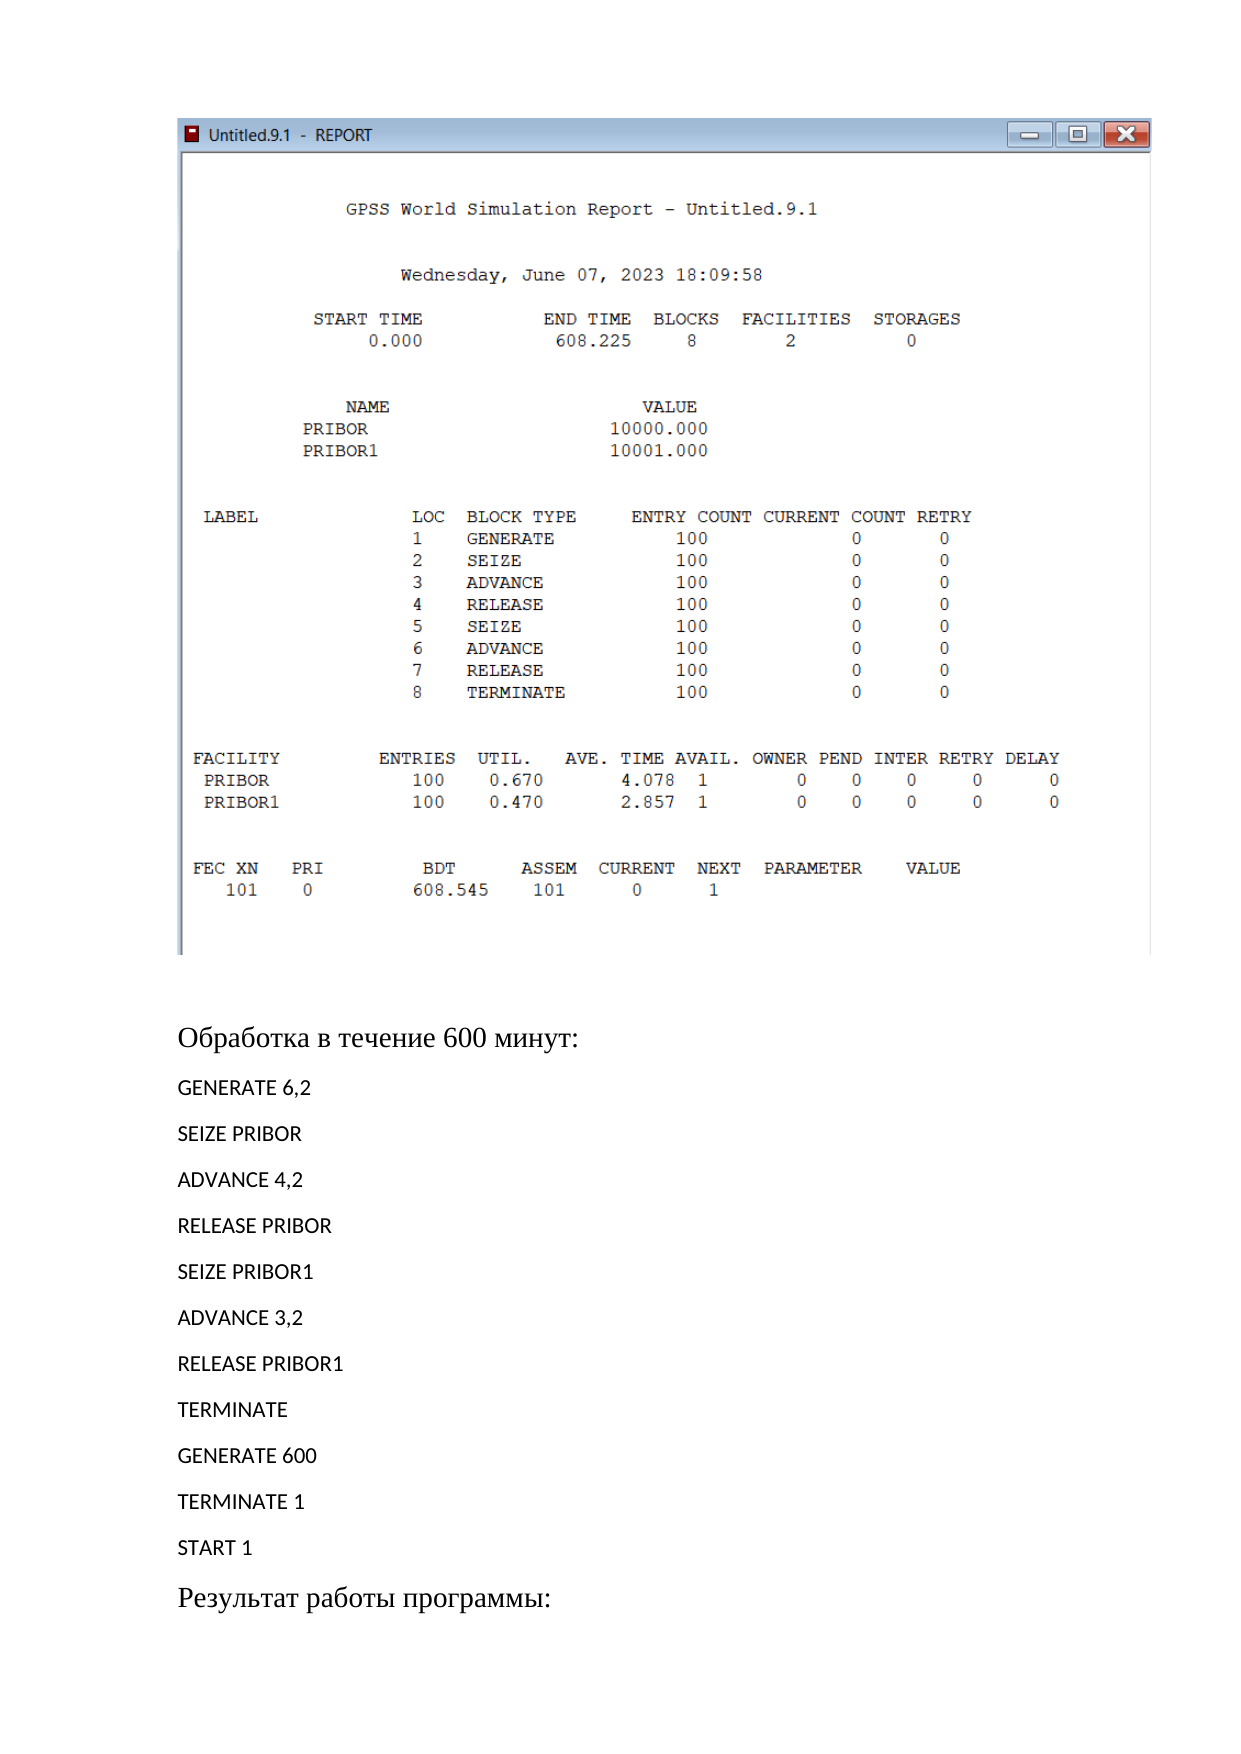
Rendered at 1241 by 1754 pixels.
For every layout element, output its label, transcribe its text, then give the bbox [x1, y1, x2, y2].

text TERMINATE [177, 1395, 1152, 1423]
text GENERATE 6,2 [177, 1073, 1152, 1101]
text Обработка в течение 600 минут: [177, 1020, 1152, 1054]
text ADVANCE 4,2 [177, 1165, 1152, 1193]
text Результат работы программы: [177, 1580, 1152, 1614]
text RELEASE PRIBOR [177, 1211, 1152, 1239]
text SEIZE PRIBOR1 [177, 1257, 1152, 1285]
text GENERATE 600 [177, 1441, 1152, 1469]
text RELEASE PRIBOR1 [177, 1349, 1152, 1377]
text ADVANCE 3,2 [177, 1303, 1152, 1331]
picture [177, 118, 1152, 955]
text START 1 [177, 1533, 1152, 1561]
text TERMINATE 1 [177, 1487, 1152, 1515]
text SEIZE PRIBOR [177, 1119, 1152, 1147]
